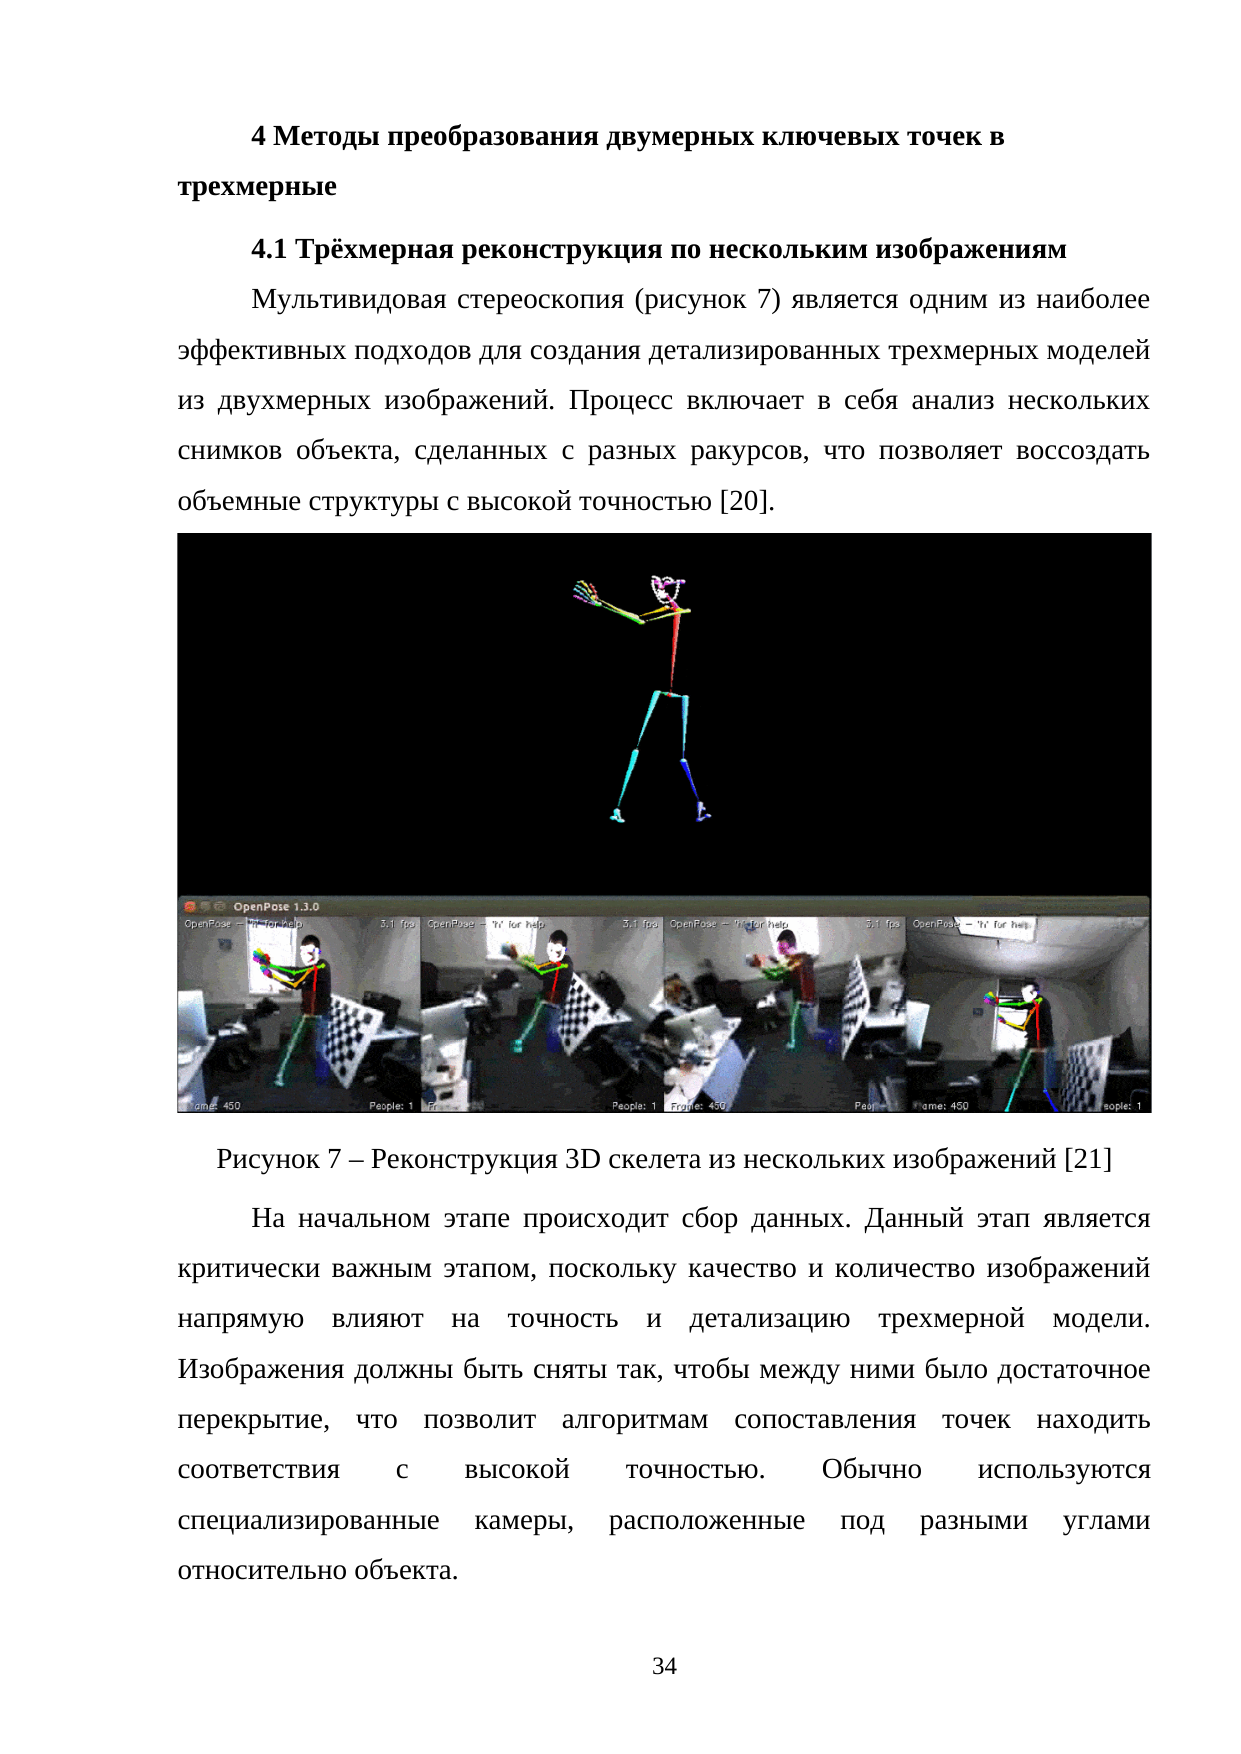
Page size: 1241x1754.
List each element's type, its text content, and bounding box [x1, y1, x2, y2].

text На начальном этапе происходит сбор данных. Данный этап является критически важным этапом, поскольку качество и количество изображений напрямую влияют на точность и детализацию трехмерной модели. Изображения должны быть сняты так, чтобы между ними было достаточное перекрытие, что позволит алгоритмам сопоставления точек находить соответствия с высокой точностью. Обычно используются специализированные камеры, расположенные под разными углами относительно объекта. [177, 1200, 1152, 1586]
text Рисунок 7 – Реконструкция 3D скелета из нескольких изображений [21] [177, 1141, 1152, 1175]
text Методы преобразования двумерных ключевых точек в трехмерные [177, 118, 1152, 202]
text Трёхмерная реконструкция по нескольким изображениям [177, 231, 1152, 265]
text Мультивидовая стереоскопия (рисунок 7) является одним из наиболее эффективных подходов для создания детализированных трехмерных моделей из двухмерных изображений. Процесс включает в себя анализ нескольких снимков объекта, сделанных с разных ракурсов, что позволяет воссоздать объемные структуры с высокой точностью [20]. [177, 282, 1152, 516]
picture [177, 533, 1152, 1113]
